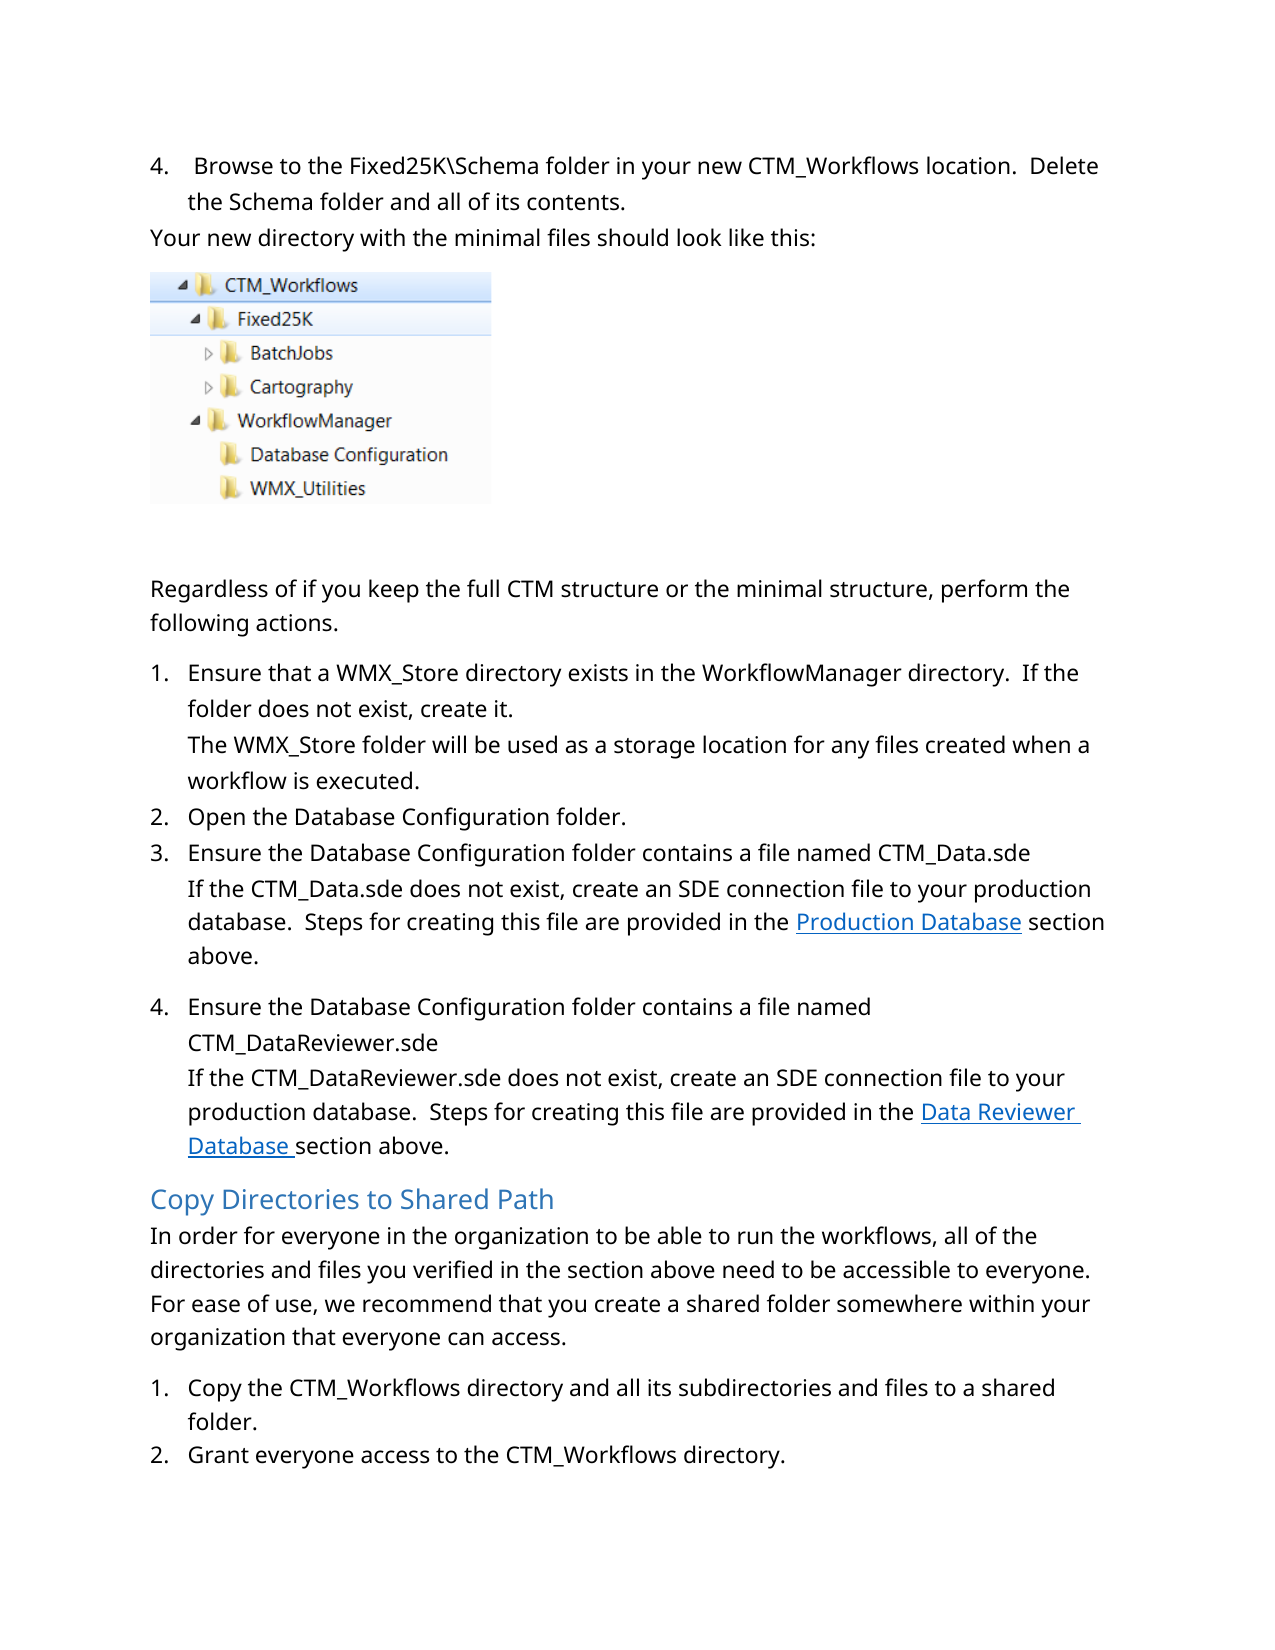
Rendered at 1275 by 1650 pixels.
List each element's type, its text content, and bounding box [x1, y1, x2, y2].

subtitle Copy Directories to Shared Path [150, 1180, 1125, 1217]
list If the CTM_Data.sde does not exist, create an SDE connection file to your production database. Steps for creating this file are provided in the Production Database section above. [187, 873, 1125, 971]
list Ensure the Database Configuration folder contains a file named CTM_Data.sde [150, 837, 1125, 868]
list Grant everyone access to the CTM_Workflows directory. [150, 1439, 1125, 1471]
list Browse to the Fixed25K\Schema folder in your new CTM_Workflows location. Delete the Schema folder and all of its contents. [150, 150, 1125, 217]
list Ensure that a WMX_Store directory exists in the WorkflowManager directory. If the folder does not exist, create it. [150, 657, 1125, 724]
list Ensure the Database Configuration folder contains a file named CTM_DataReviewer.sde [150, 991, 1125, 1058]
list Copy the CTM_Workflows directory and all its subdirectories and files to a shared folder. [150, 1372, 1125, 1437]
picture [150, 272, 492, 504]
list Open the Database Configuration folder. [150, 801, 1125, 832]
text In order for everyone in the organization to be able to run the workflows, all of the directories and files you verified in the section above need to be accessible to everyone. For ease of use, we recommend that you create a shared folder somewhere within your organization that everyone can access. [150, 1220, 1125, 1353]
text Your new directory with the minimal files should look like this: [150, 222, 1125, 253]
text Regardless of if you keep the full CTM structure or the minimal structure, perform the following actions. [150, 573, 1125, 638]
text The WMX_Store folder will be used as a storage location for any files created when a workflow is executed. [187, 729, 1125, 796]
list If the CTM_DataReviewer.sde does not exist, create an SDE connection file to your production database. Steps for creating this file are provided in the Data Reviewer Database section above. [187, 1062, 1125, 1161]
